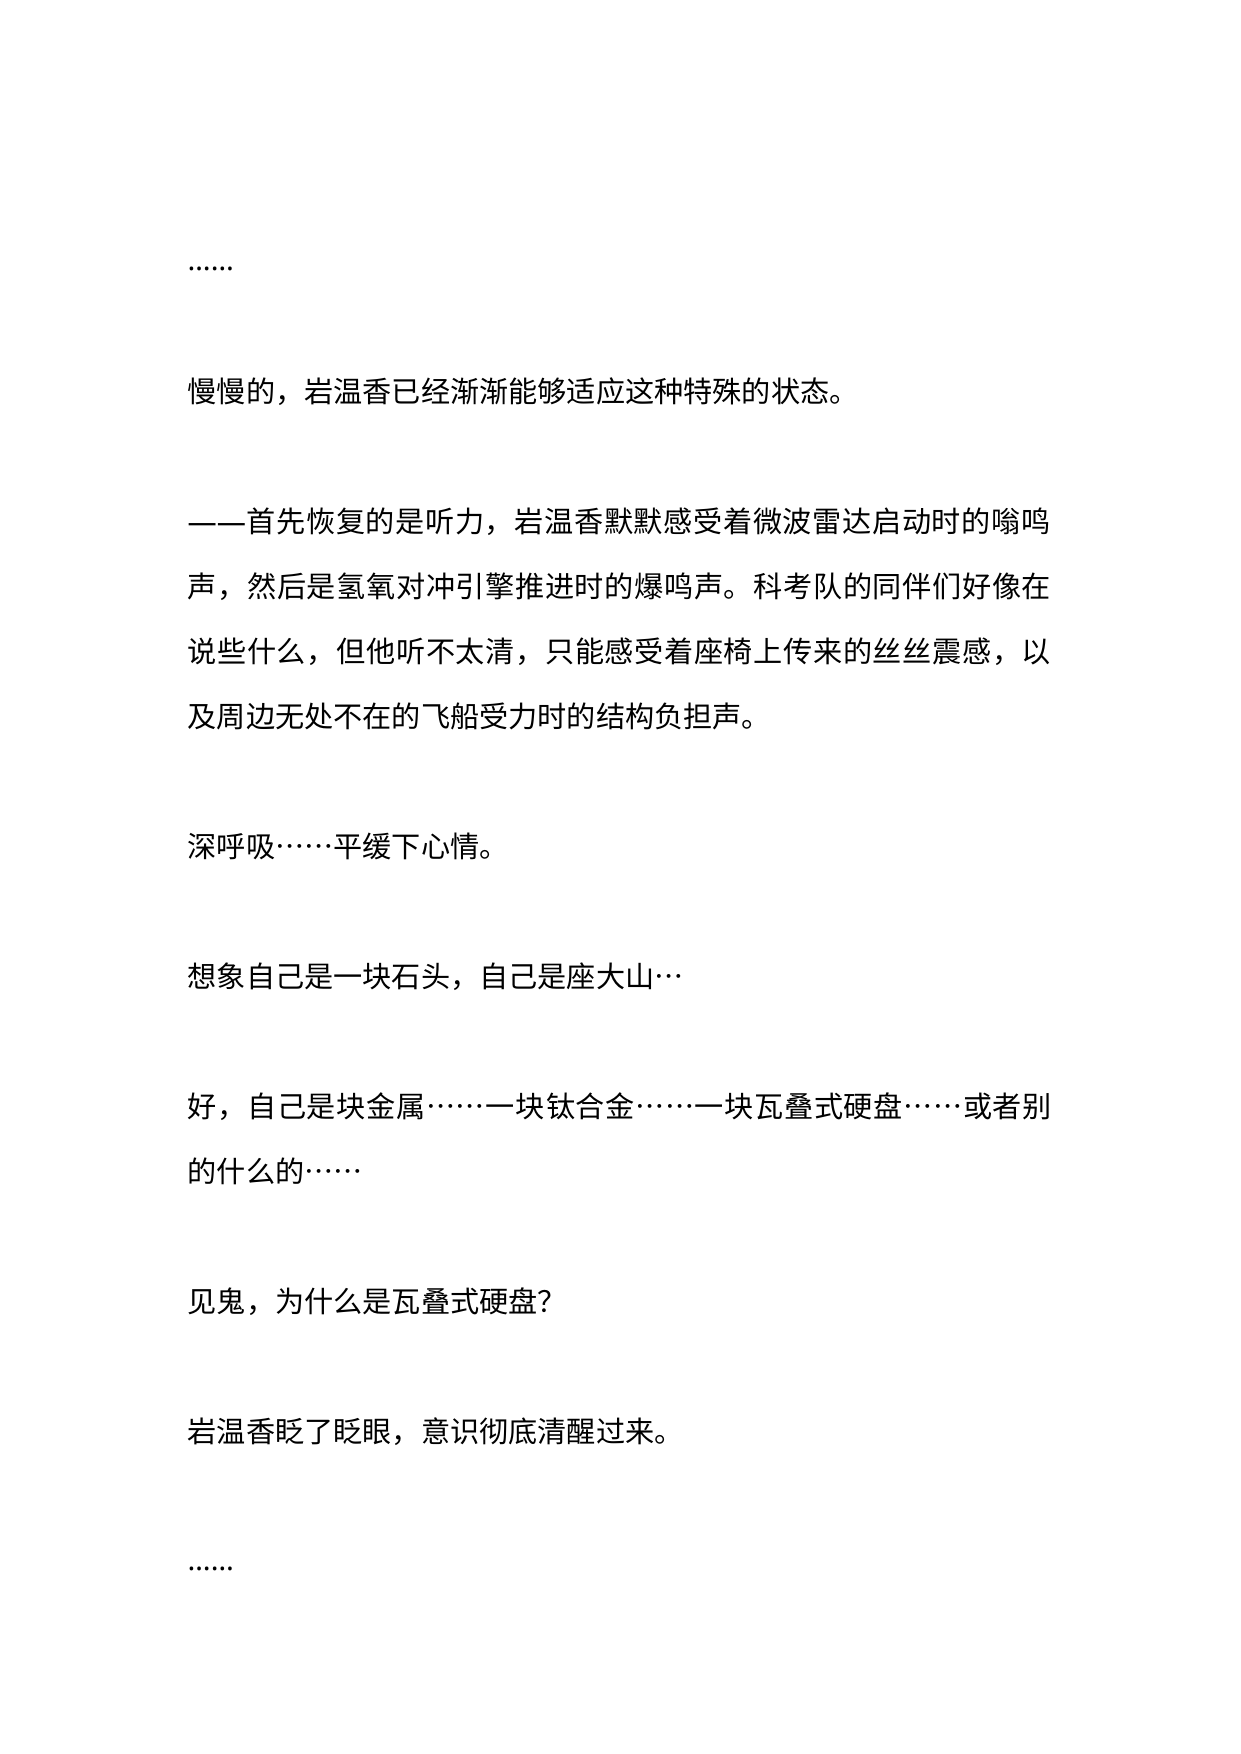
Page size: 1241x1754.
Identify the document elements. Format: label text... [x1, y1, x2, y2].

text 岩温香眨了眨眼，意识彻底清醒过来。 [187, 1397, 1053, 1462]
text …… [187, 1527, 1053, 1592]
text 好，自己是块金属……一块钛合金……一块瓦叠式硬盘……或者别的什么的…… [187, 1072, 1053, 1202]
text ——首先恢复的是听力，岩温香默默感受着微波雷达启动时的嗡鸣声，然后是氢氧对冲引擎推进时的爆鸣声。科考队的同伴们好像在说些什么，但他听不太清，只能感受着座椅上传来的丝丝震感，以及周边无处不在的飞船受力时的结构负担声。 [187, 487, 1053, 747]
text 想象自己是一块石头，自己是座大山… [187, 942, 1053, 1007]
text 慢慢的，岩温香已经渐渐能够适应这种特殊的状态。 [187, 357, 1053, 422]
text 见鬼，为什么是瓦叠式硬盘？ [187, 1267, 1053, 1332]
text 深呼吸……平缓下心情。 [187, 812, 1053, 877]
text …… [187, 227, 1053, 292]
